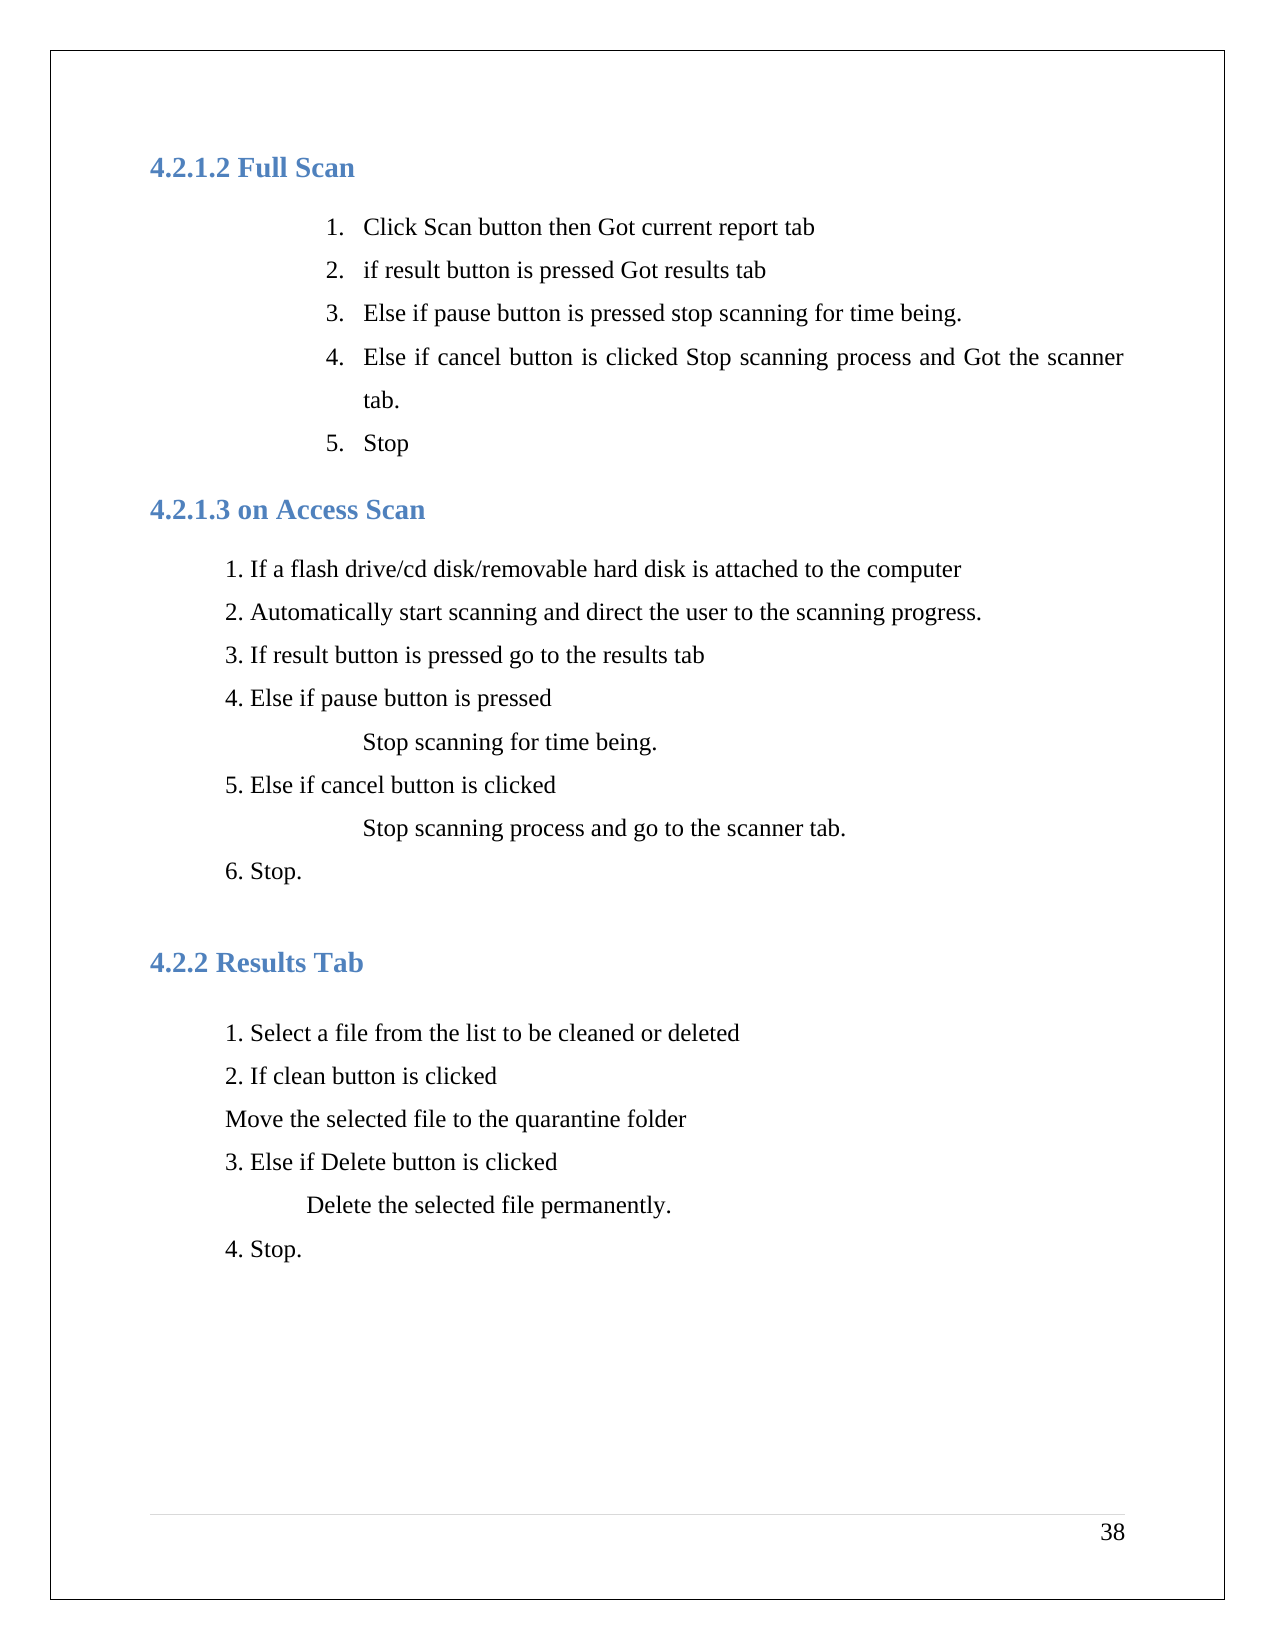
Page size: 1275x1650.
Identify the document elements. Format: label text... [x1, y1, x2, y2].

text 5. Else if cancel button is clicked [225, 770, 1125, 798]
text Stop scanning for time being. [225, 727, 1125, 755]
list Else if pause button is pressed stop scanning for time being. [326, 298, 1125, 327]
text 2. Automatically start scanning and direct the user to the scanning progress. [225, 597, 1125, 626]
text 6. Stop. [225, 856, 1125, 885]
text 3. Else if Delete button is clicked [225, 1147, 1125, 1176]
text 1. Select a file from the list to be cleaned or deleted [225, 1018, 1125, 1047]
list Click Scan button then Got current report tab [326, 212, 1125, 241]
text Delete the selected file permanently. [225, 1191, 1125, 1219]
text 3. If result button is pressed go to the results tab [225, 640, 1125, 669]
text 4. Else if pause button is pressed [225, 683, 1125, 712]
text 4.2.2 Results Tab [150, 945, 1125, 979]
subtitle 4.2.1.2 Full Scan [150, 150, 1125, 183]
text 4. Stop. [225, 1234, 1125, 1262]
text 2. If clean button is clicked [225, 1061, 1125, 1090]
list Else if cancel button is clicked Stop scanning process and Got the scanner tab. [326, 342, 1125, 413]
text Stop scanning process and go to the scanner tab. [225, 813, 1125, 842]
subtitle 4.2.1.3 on Access Scan [150, 492, 1125, 525]
text 1. If a flash drive/cd disk/removable hard disk is attached to the computer [225, 554, 1125, 583]
text Move the selected file to the quarantine folder [225, 1104, 1125, 1133]
list if result button is pressed Got results tab [326, 255, 1125, 284]
list Stop [326, 428, 1125, 457]
